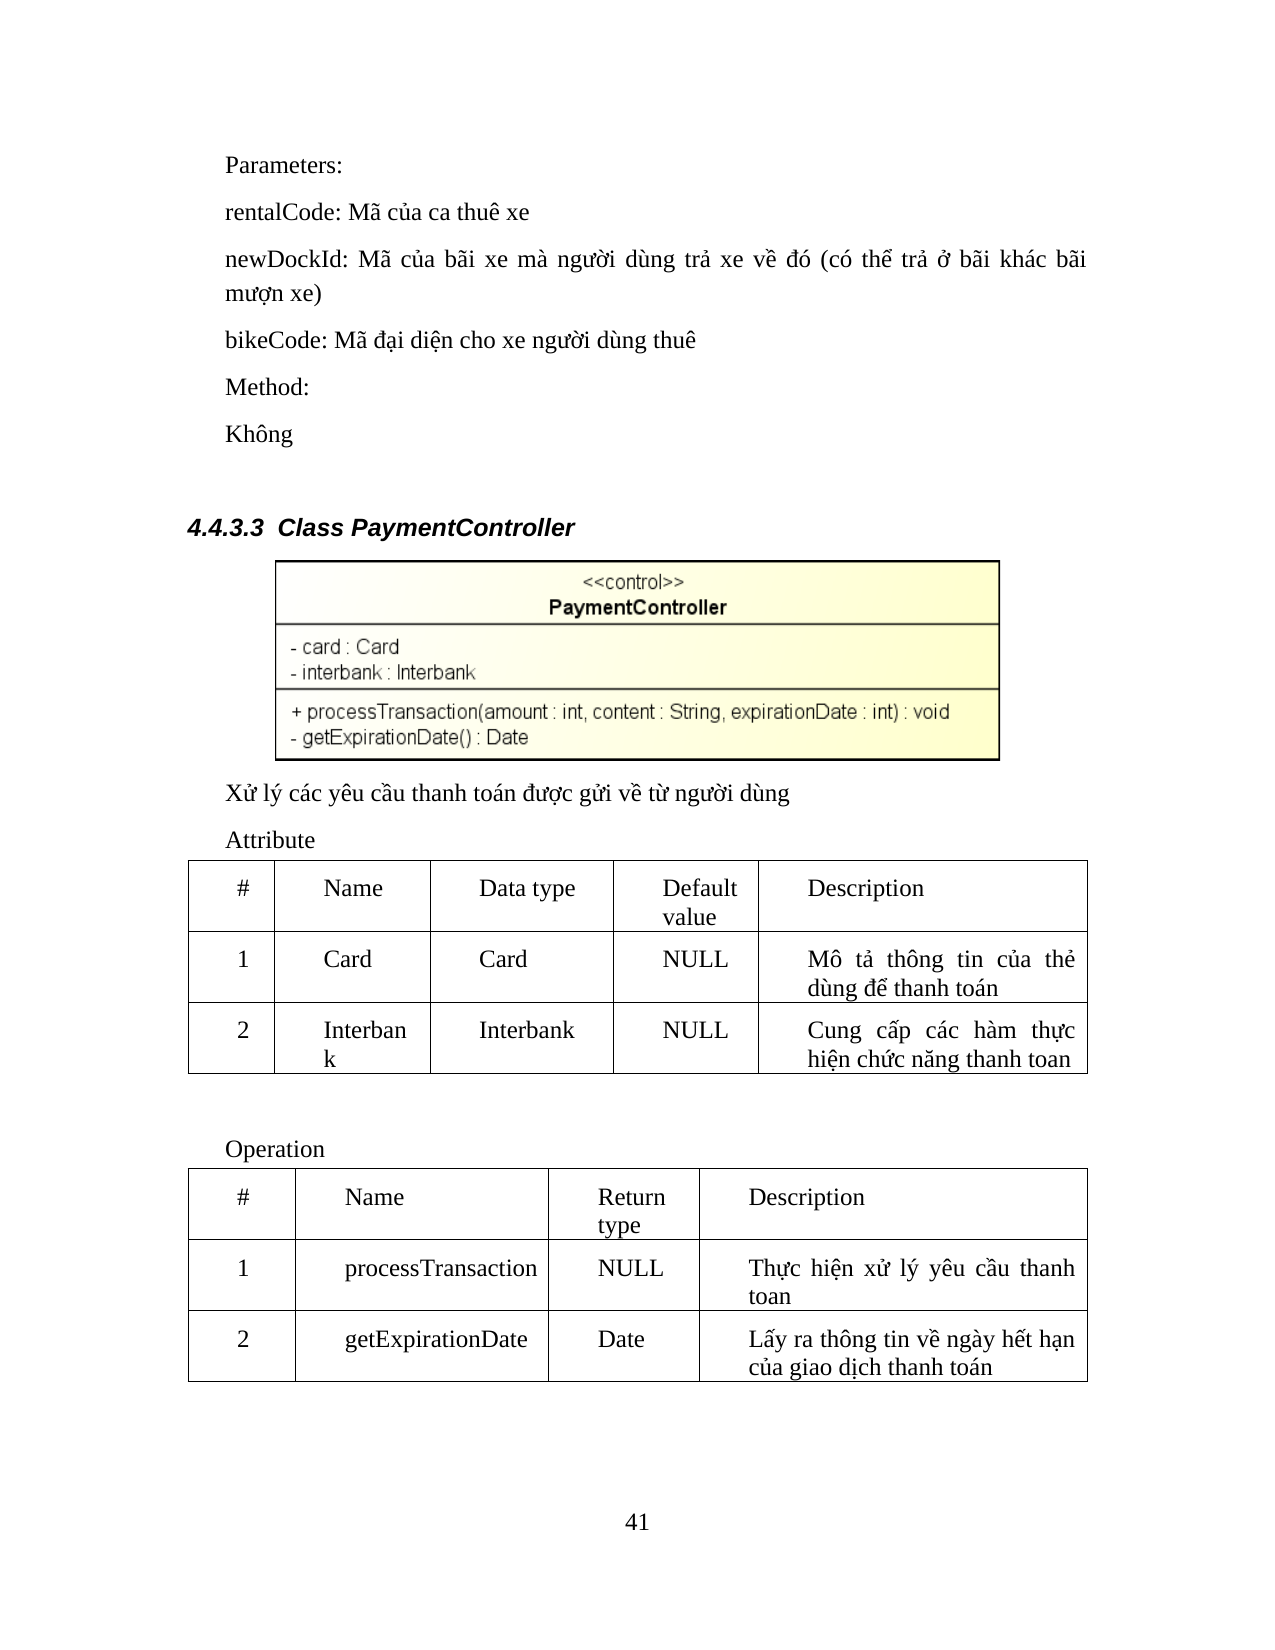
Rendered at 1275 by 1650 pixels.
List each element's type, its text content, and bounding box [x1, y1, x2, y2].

table_header Default value [614, 861, 758, 931]
table_cell Interbank [431, 1003, 613, 1073]
table_cell 2 [189, 1003, 274, 1073]
table_header Name [275, 861, 430, 931]
text bikeCode: Mã đại diện cho xe người dùng thuê [225, 325, 1087, 354]
table_cell Date [549, 1311, 699, 1381]
table_cell NULL [614, 932, 758, 1002]
picture [275, 560, 1001, 761]
text Attribute [225, 826, 1087, 854]
text Không [225, 419, 1087, 448]
text Parameters: [225, 150, 1087, 179]
table_header Return type [549, 1169, 699, 1239]
table_cell Thực hiện xử lý yêu cầu thanh toan [700, 1240, 1087, 1310]
table_header Description [700, 1169, 1087, 1239]
table_cell Mô tả thông tin của thẻ dùng để thanh toán [759, 932, 1087, 1002]
table_cell getExpirationDate [296, 1311, 548, 1381]
table_cell Interbank [275, 1003, 430, 1073]
text newDockId: Mã của bãi xe mà người dùng trả xe về đó (có thể trả ở bãi khác bãi mượn xe) [225, 244, 1087, 307]
table_cell Card [431, 932, 613, 1002]
table_cell Lấy ra thông tin về ngày hết hạn của giao dịch thanh toán [700, 1311, 1087, 1381]
table_header Description [759, 861, 1087, 931]
text rentalCode: Mã của ca thuê xe [225, 197, 1087, 226]
table_cell NULL [614, 1003, 758, 1073]
text Operation [225, 1134, 1087, 1162]
text Xử lý các yêu cầu thanh toán được gửi về từ người dùng [225, 778, 1087, 807]
table_cell 1 [189, 932, 274, 1002]
subtitle Class PaymentController [187, 513, 1087, 542]
table_cell Card [275, 932, 430, 1002]
table_cell Cung cấp các hàm thực hiện chức năng thanh toan [759, 1003, 1087, 1073]
table_header Name [296, 1169, 548, 1239]
table_header Data type [431, 861, 613, 931]
table_header # [189, 1169, 295, 1239]
table_cell processTransaction [296, 1240, 548, 1310]
text Method: [225, 372, 1087, 401]
table_header # [189, 861, 274, 931]
table_cell NULL [549, 1240, 699, 1310]
table_cell 1 [189, 1240, 295, 1310]
table_cell 2 [189, 1311, 295, 1381]
